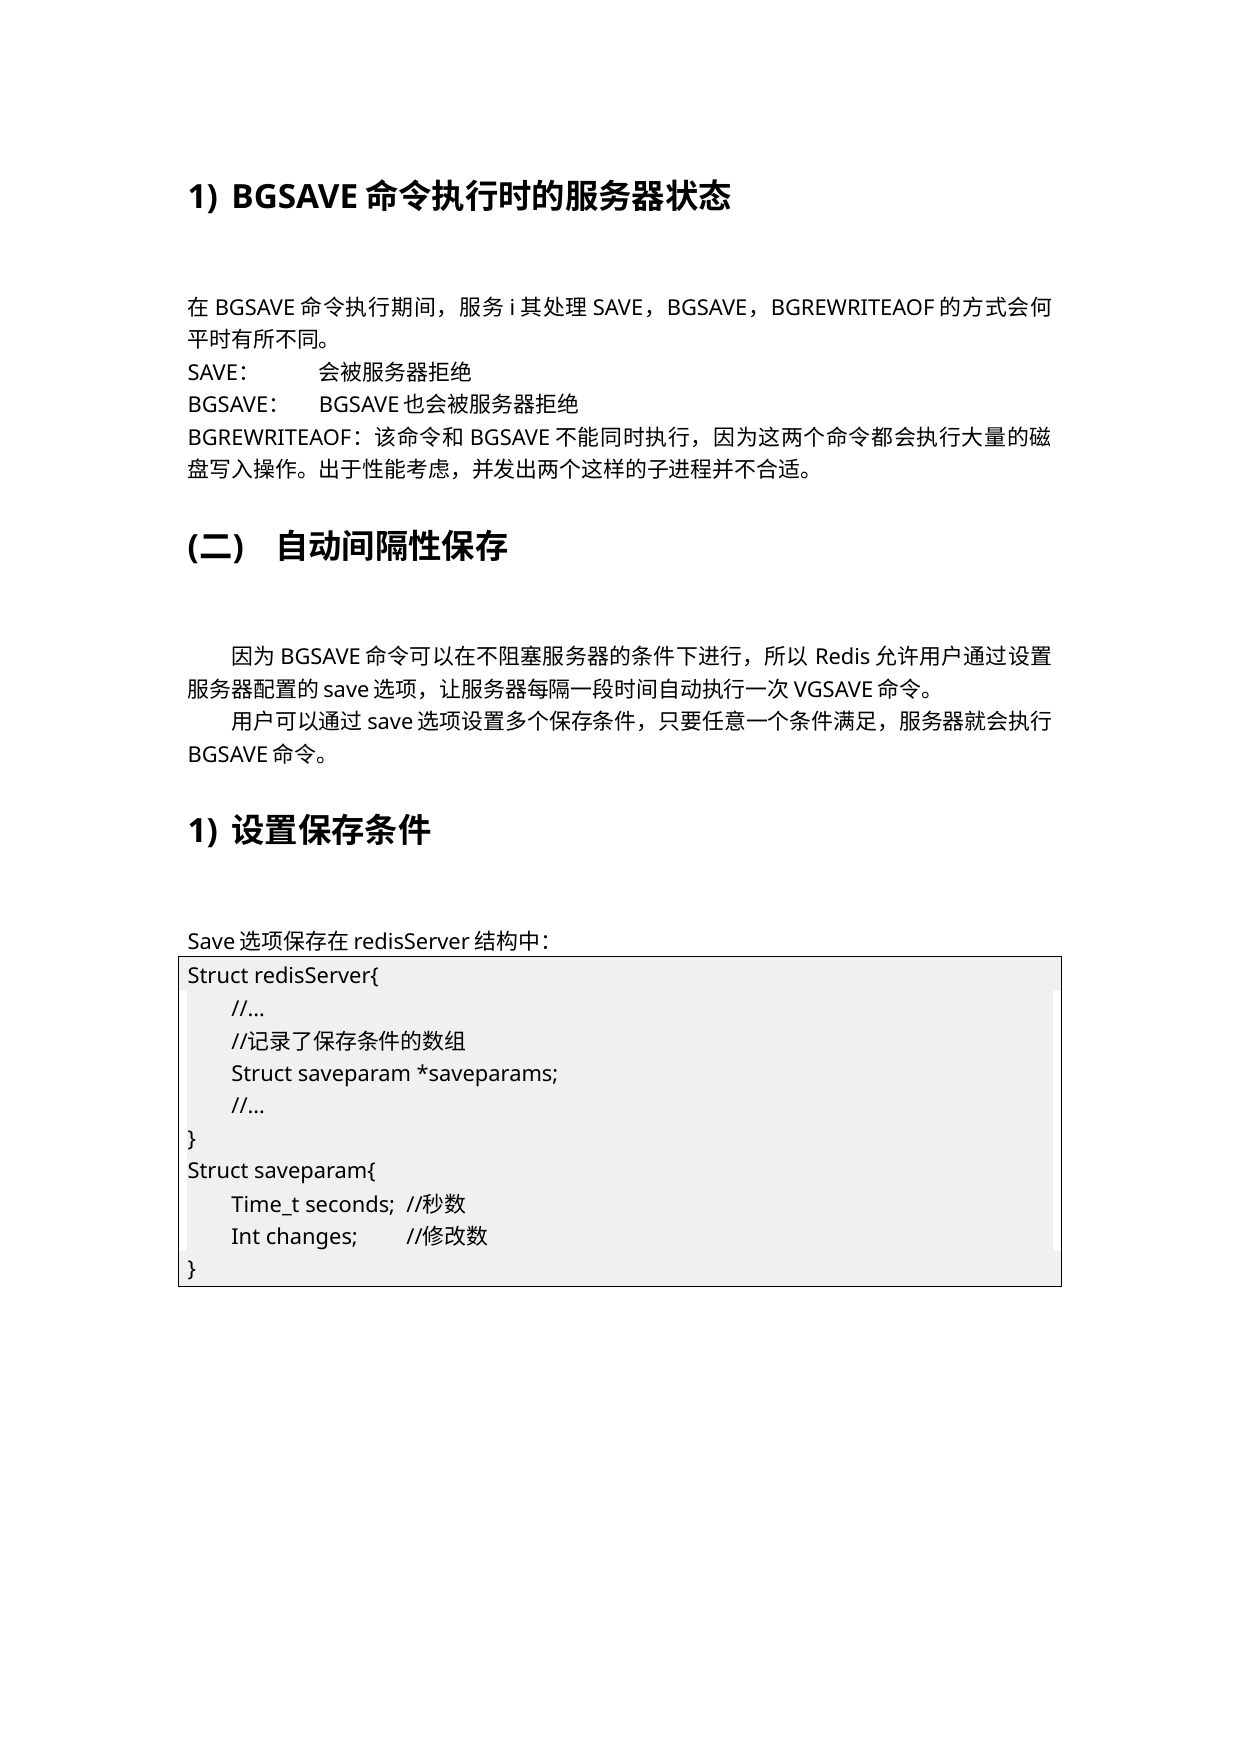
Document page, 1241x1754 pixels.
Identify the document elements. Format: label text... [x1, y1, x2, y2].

text //记录了保存条件的数组 [187, 1024, 1053, 1056]
text SAVE： 会被服务器拒绝 [187, 354, 1053, 387]
text BGSAVE： BGSAVE也会被服务器拒绝 [187, 387, 1053, 419]
text Int changes; //修改数 [187, 1219, 1053, 1248]
subtitle 设置保存条件 [187, 796, 1053, 861]
text Struct redisServer{ [179, 957, 1061, 991]
text BGREWRITEAOF：该命令和BGSAVE不能同时执行，因为这两个命令都会执行大量的磁盘写入操作。出于性能考虑，并发出两个这样的子进程并不合适。 [187, 419, 1053, 484]
text //… [187, 991, 1053, 1024]
subtitle BGSAVE命令执行时的服务器状态 [187, 162, 1053, 227]
text Struct saveparam{ [187, 1154, 1053, 1186]
text } [179, 1248, 1061, 1286]
text Struct saveparam *saveparams; [187, 1056, 1053, 1089]
text //… [187, 1089, 1053, 1121]
text 因为BGSAVE命令可以在不阻塞服务器的条件下进行，所以Redis允许用户通过设置服务器配置的save选项，让服务器每隔一段时间自动执行一次VGSAVE命令。 [187, 639, 1053, 704]
text 在BGSAVE命令执行期间，服务i其处理SAVE，BGSAVE，BGREWRITEAOF的方式会何平时有所不同。 [187, 289, 1053, 354]
text Save选项保存在redisServer结构中： [187, 923, 1053, 956]
subtitle 自动间隔性保存 [187, 511, 1053, 576]
text Time_t seconds; //秒数 [187, 1186, 1053, 1219]
text 用户可以通过save选项设置多个保存条件，只要任意一个条件满足，服务器就会执行BGSAVE命令。 [187, 704, 1053, 769]
text } [187, 1121, 1053, 1154]
